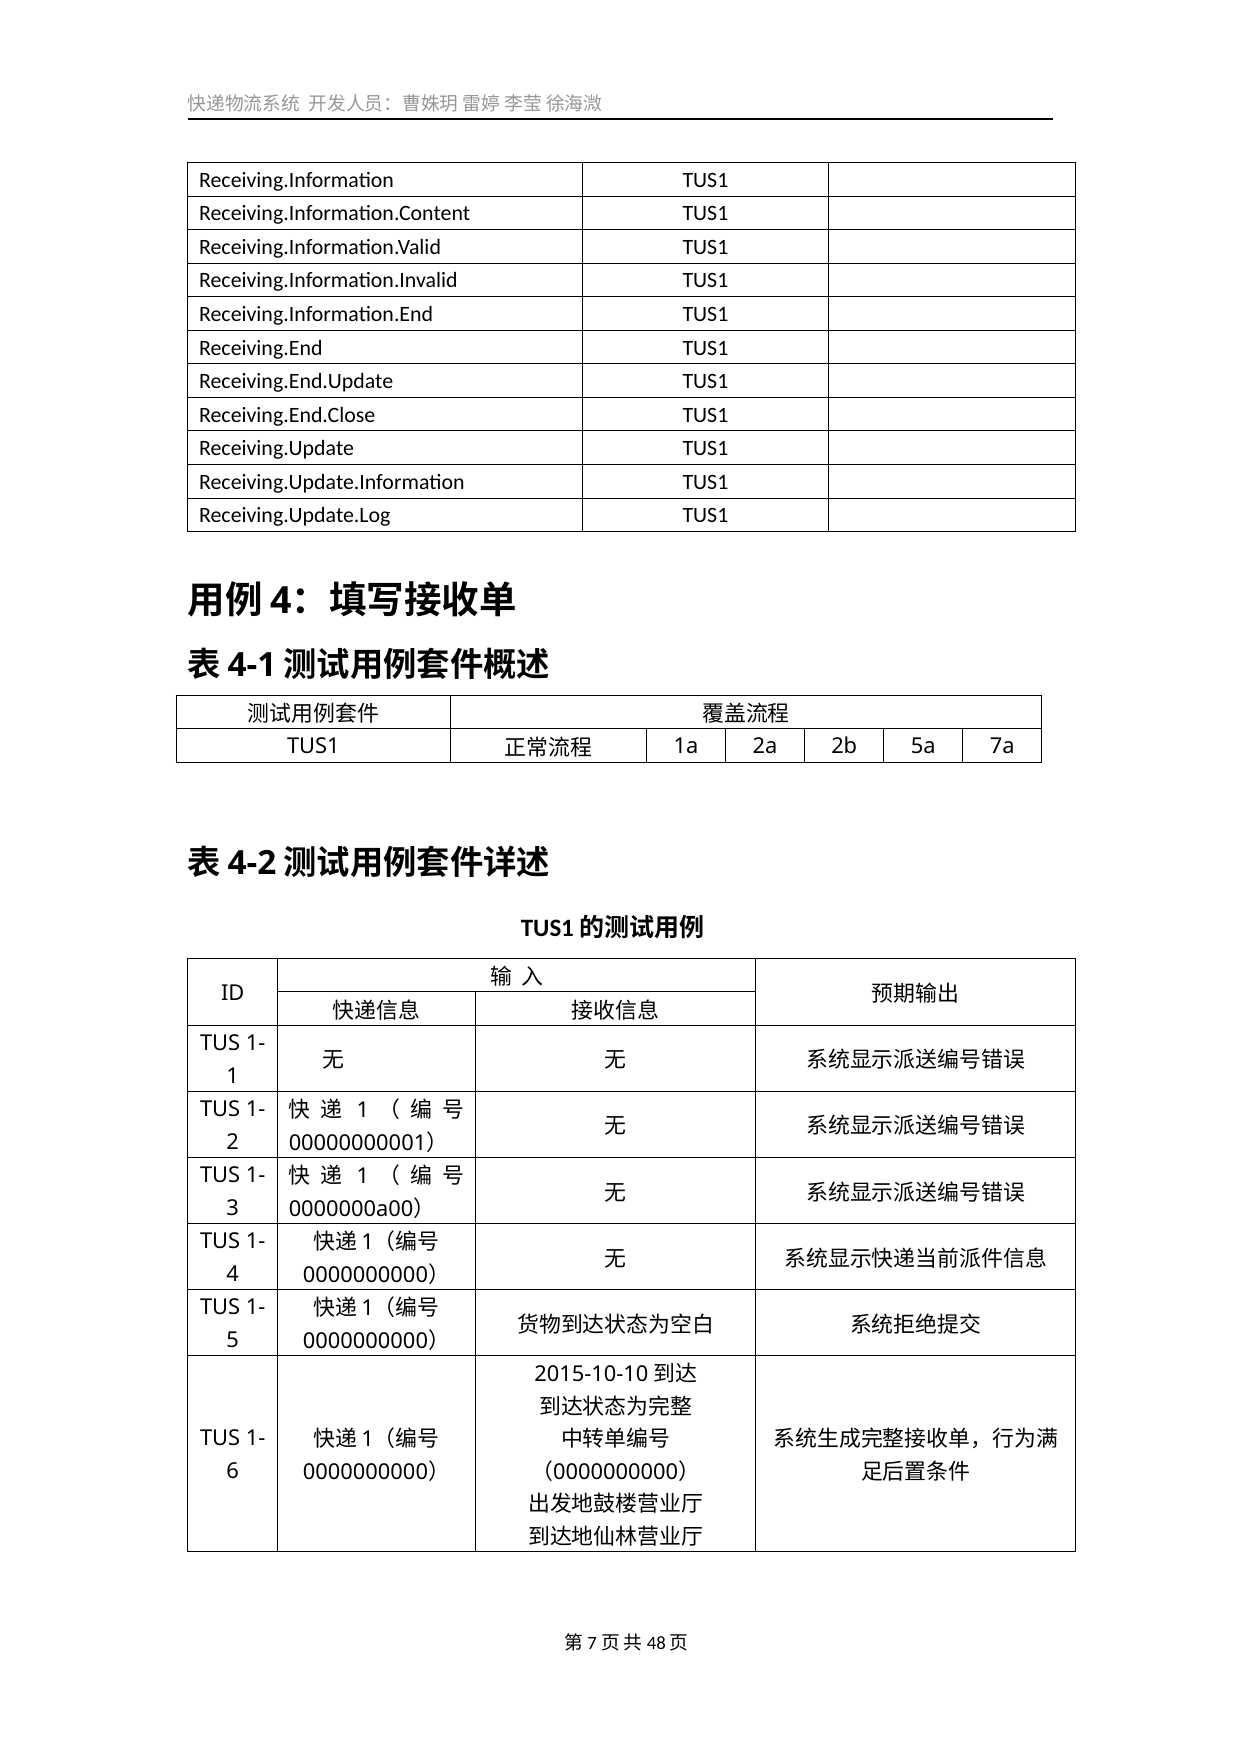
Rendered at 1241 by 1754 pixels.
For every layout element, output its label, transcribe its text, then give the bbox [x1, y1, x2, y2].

table_cell TUS1 [583, 197, 828, 229]
text 表4-2测试用例套件详述 [187, 828, 1053, 893]
table_cell 系统拒绝提交 [756, 1290, 1075, 1355]
table_cell 快递1（编号0000000000） [278, 1224, 475, 1289]
text 表4-1测试用例套件概述 [187, 629, 1053, 694]
table_cell 快递1（编号0000000000） [278, 1290, 475, 1355]
table_cell 2a [726, 729, 804, 762]
table_cell [829, 398, 1075, 430]
table_cell TUS1 [583, 465, 828, 497]
table_cell 系统显示快递当前派件信息 [756, 1224, 1075, 1289]
table_cell 快递1（编号0000000000） [278, 1356, 475, 1551]
table_cell [829, 431, 1075, 464]
table_cell TUS 1-4 [188, 1224, 277, 1289]
table_cell TUS 1-5 [188, 1290, 277, 1355]
table_cell 系统生成完整接收单，行为满足后置条件 [756, 1356, 1075, 1551]
table_cell 2b [805, 729, 883, 762]
table_cell Receiving.End.Update [188, 364, 582, 397]
table_cell Receiving.Information.End [188, 297, 582, 330]
table_cell 无 [476, 1158, 755, 1223]
table_cell 快递1（编号0000000a00） [278, 1158, 475, 1223]
table_cell 接收信息 [476, 992, 755, 1025]
text 用例4：填写接收单 [187, 564, 1053, 629]
table_cell 系统显示派送编号错误 [756, 1026, 1075, 1091]
table_cell TUS1 [583, 364, 828, 397]
table_cell Receiving.End.Close [188, 398, 582, 430]
table_cell TUS1 [583, 331, 828, 363]
table_cell TUS1 [583, 499, 828, 531]
table_cell TUS1 [583, 264, 828, 296]
table_cell Receiving.Information.Invalid [188, 264, 582, 296]
table_cell 1a [647, 729, 725, 762]
table_cell TUS 1-3 [188, 1158, 277, 1223]
table_cell 无 [278, 1026, 475, 1091]
table_cell Receiving.End [188, 331, 582, 363]
table_cell TUS1 [583, 431, 828, 464]
table_cell TUS 1-1 [188, 1026, 277, 1091]
table_cell TUS1 [583, 398, 828, 430]
table_cell [829, 230, 1075, 263]
table_cell Receiving.Update.Log [188, 499, 582, 531]
table_cell 快递信息 [278, 992, 475, 1025]
table_header 预期输出 [756, 959, 1075, 1025]
table_cell 5a [884, 729, 962, 762]
table_cell Receiving.Information.Valid [188, 230, 582, 263]
table_cell 正常流程 [451, 729, 646, 762]
table_cell TUS 1-2 [188, 1092, 277, 1157]
table_cell TUS1 [583, 230, 828, 263]
table_cell 系统显示派送编号错误 [756, 1092, 1075, 1157]
table_cell TUS1 [583, 163, 828, 196]
table_cell [829, 364, 1075, 397]
table_cell 无 [476, 1092, 755, 1157]
table_cell [829, 499, 1075, 531]
table_header 覆盖流程 [451, 696, 1041, 728]
table_cell 无 [476, 1026, 755, 1091]
table_cell 2015-10-10到达 到达状态为完整 中转单编号（0000000000） 出发地鼓楼营业厅 到达地仙林营业厅 [476, 1356, 755, 1551]
table_header 输 入 [278, 959, 755, 991]
table_cell 7a [963, 729, 1041, 762]
table_cell 快递1（编号00000000001） [278, 1092, 475, 1157]
table_cell TUS1 [583, 297, 828, 330]
table_header ID [188, 959, 277, 1025]
table_cell 货物到达状态为空白 [476, 1290, 755, 1355]
table_cell Receiving.Update [188, 431, 582, 464]
table_cell [829, 465, 1075, 497]
table_cell [829, 331, 1075, 363]
table_cell [829, 264, 1075, 296]
table_cell Receiving.Information.Content [188, 197, 582, 229]
table_cell Receiving.Update.Information [188, 465, 582, 497]
table_cell 无 [476, 1224, 755, 1289]
table_cell TUS 1-6 [188, 1356, 277, 1551]
table_header 测试用例套件 [177, 696, 450, 728]
table_cell [829, 197, 1075, 229]
text TUS1的测试用例 [187, 893, 1053, 958]
table_cell [829, 163, 1075, 196]
table_cell 系统显示派送编号错误 [756, 1158, 1075, 1223]
table_cell [829, 297, 1075, 330]
table_cell TUS1 [177, 729, 450, 762]
table_cell Receiving.Information [188, 163, 582, 196]
